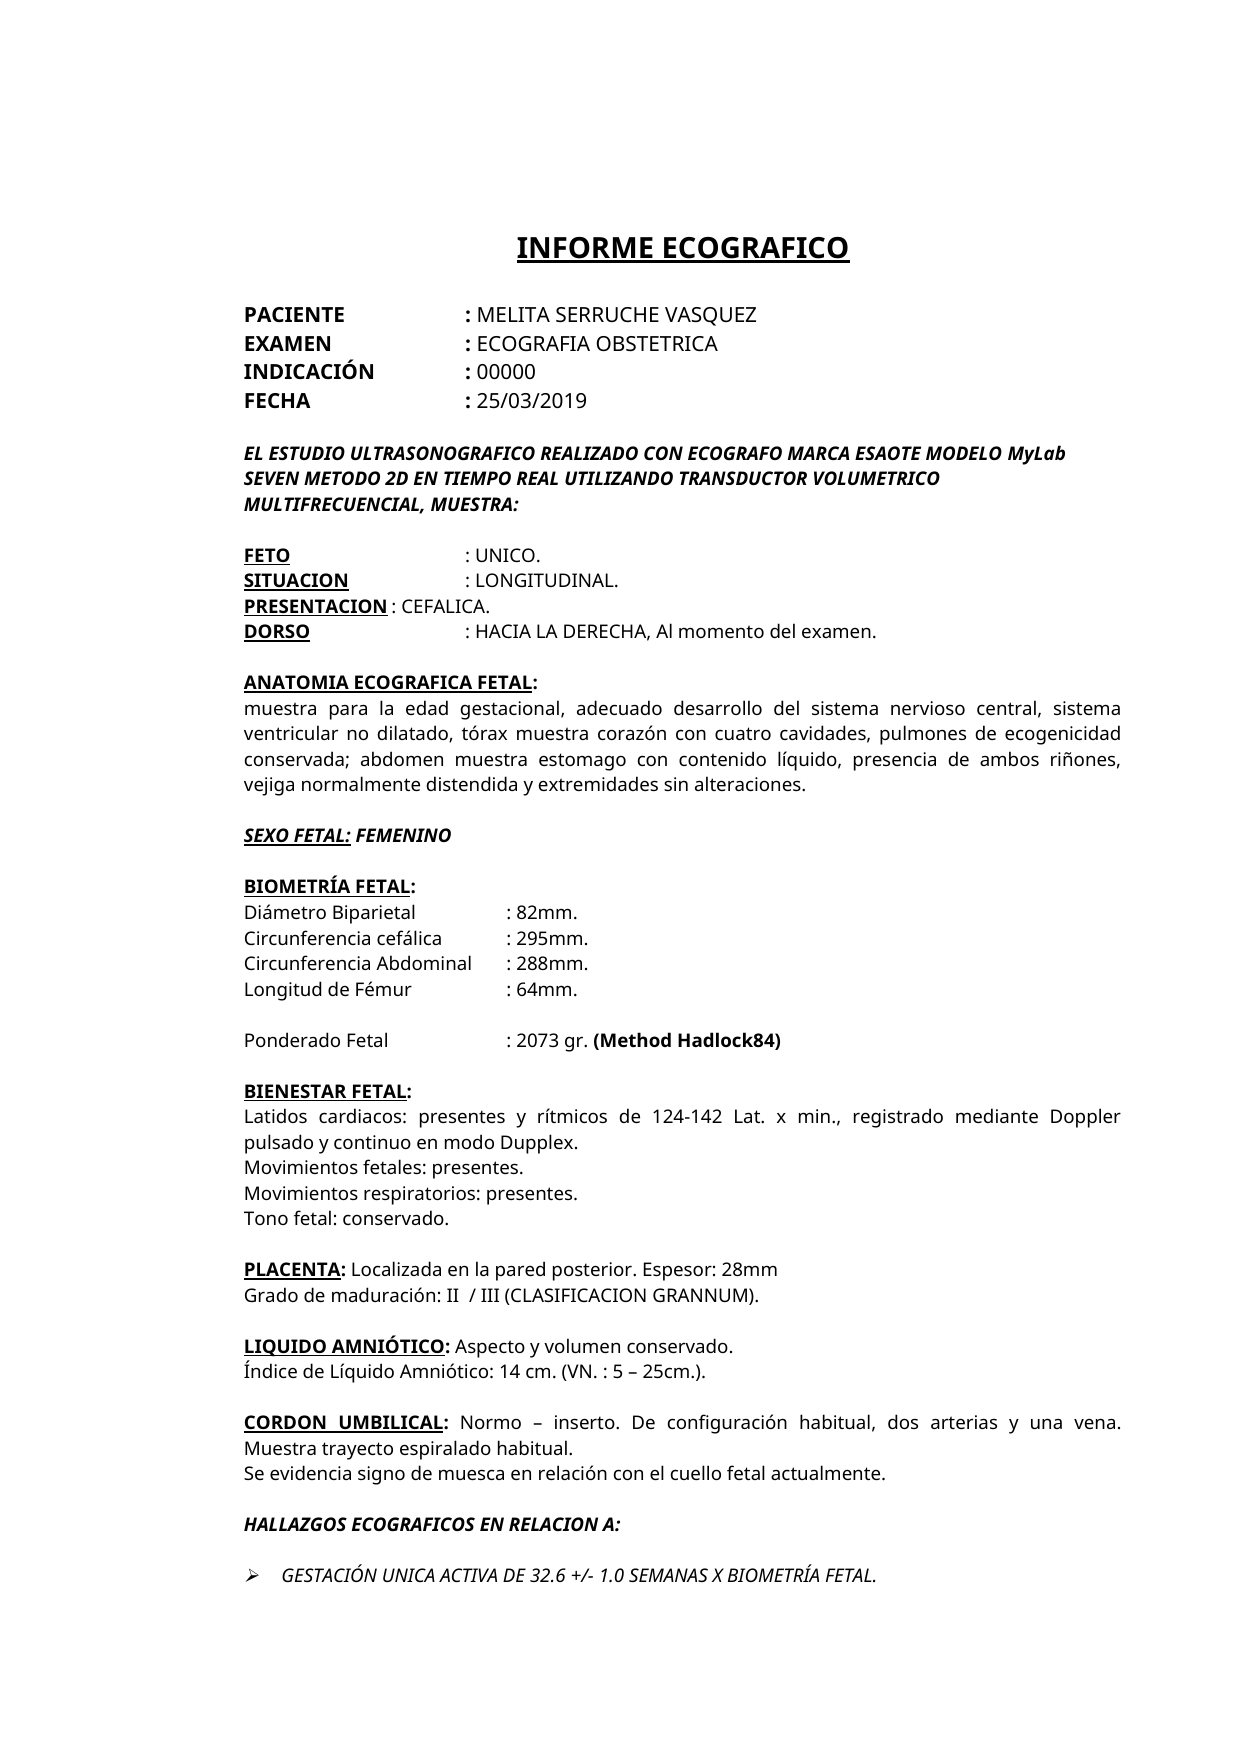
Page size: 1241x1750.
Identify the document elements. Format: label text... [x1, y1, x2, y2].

text Longitud de Fémur : 64mm. [244, 976, 1122, 1001]
text PACIENTE : MELITA SERRUCHE VASQUEZ [244, 301, 1122, 329]
text EXAMEN : ECOGRAFIA OBSTETRICA [244, 329, 1122, 357]
text Circunferencia Abdominal : 288mm. [244, 950, 1122, 976]
text DORSO : HACIA LA DERECHA, Al momento del examen. [244, 618, 1122, 644]
title INFORME ECOGRAFICO [244, 227, 1122, 267]
text Circunferencia cefálica : 295mm. [244, 925, 1122, 950]
text Diámetro Biparietal : 82mm. [244, 899, 1122, 925]
text Se evidencia signo de muesca en relación con el cuello fetal actualmente. [244, 1461, 1122, 1486]
text Latidos cardiacos: presentes y rítmicos de 124-142 Lat. x min., registrado mediante Doppler pulsado y continuo en modo Dupplex. [244, 1103, 1122, 1154]
text HALLAZGOS ECOGRAFICOS EN RELACION A: [244, 1512, 1122, 1537]
text LIQUIDO AMNIÓTICO: Aspecto y volumen conservado. [244, 1333, 1122, 1359]
text Movimientos fetales: presentes. [244, 1154, 1122, 1180]
text SEXO FETAL: FEMENINO [244, 823, 1122, 848]
text PLACENTA: Localizada en la pared posterior. Espesor: 28mm [244, 1257, 1122, 1282]
text INDICACIÓN : 00000 [244, 357, 1122, 386]
list GESTACIÓN UNICA ACTIVA DE 32.6 +/- 1.0 SEMANAS X BIOMETRÍA FETAL. [244, 1563, 1122, 1588]
text FECHA : 25/03/2019 [244, 386, 1122, 414]
text muestra para la edad gestacional, adecuado desarrollo del sistema nervioso central, sistema ventricular no dilatado, tórax muestra corazón con cuatro cavidades, pulmones de ecogenicidad conservada; abdomen muestra estomago con contenido líquido, presencia de ambos riñones, vejiga normalmente distendida y extremidades sin alteraciones. [244, 695, 1122, 797]
text Índice de Líquido Amniótico: 14 cm. (VN. : 5 – 25cm.). [244, 1359, 1122, 1384]
text CORDON UMBILICAL: Normo – inserto. De configuración habitual, dos arterias y una vena. Muestra trayecto espiralado habitual. [244, 1410, 1122, 1461]
subtitle EL ESTUDIO ULTRASONOGRAFICO REALIZADO CON ECOGRAFO MARCA ESAOTE MODELO MyLab SEVEN METODO 2D EN TIEMPO REAL UTILIZANDO TRANSDUCTOR VOLUMETRICO MULTIFRECUENCIAL, MUESTRA: [244, 440, 1122, 516]
text SITUACION : LONGITUDINAL. [244, 567, 1122, 593]
text ANATOMIA ECOGRAFICA FETAL: [244, 669, 1122, 695]
text Grado de maduración: II / III (CLASIFICACION GRANNUM). [244, 1282, 1122, 1308]
text BIOMETRÍA FETAL: [244, 874, 1122, 899]
text Movimientos respiratorios: presentes. [244, 1180, 1122, 1206]
text FETO : UNICO. [244, 542, 1122, 567]
text BIENESTAR FETAL: [244, 1078, 1122, 1103]
text Ponderado Fetal : 2073 gr. (Method Hadlock84) [244, 1027, 1122, 1052]
text PRESENTACION : CEFALICA. [244, 593, 1122, 618]
text Tono fetal: conservado. [244, 1206, 1122, 1231]
